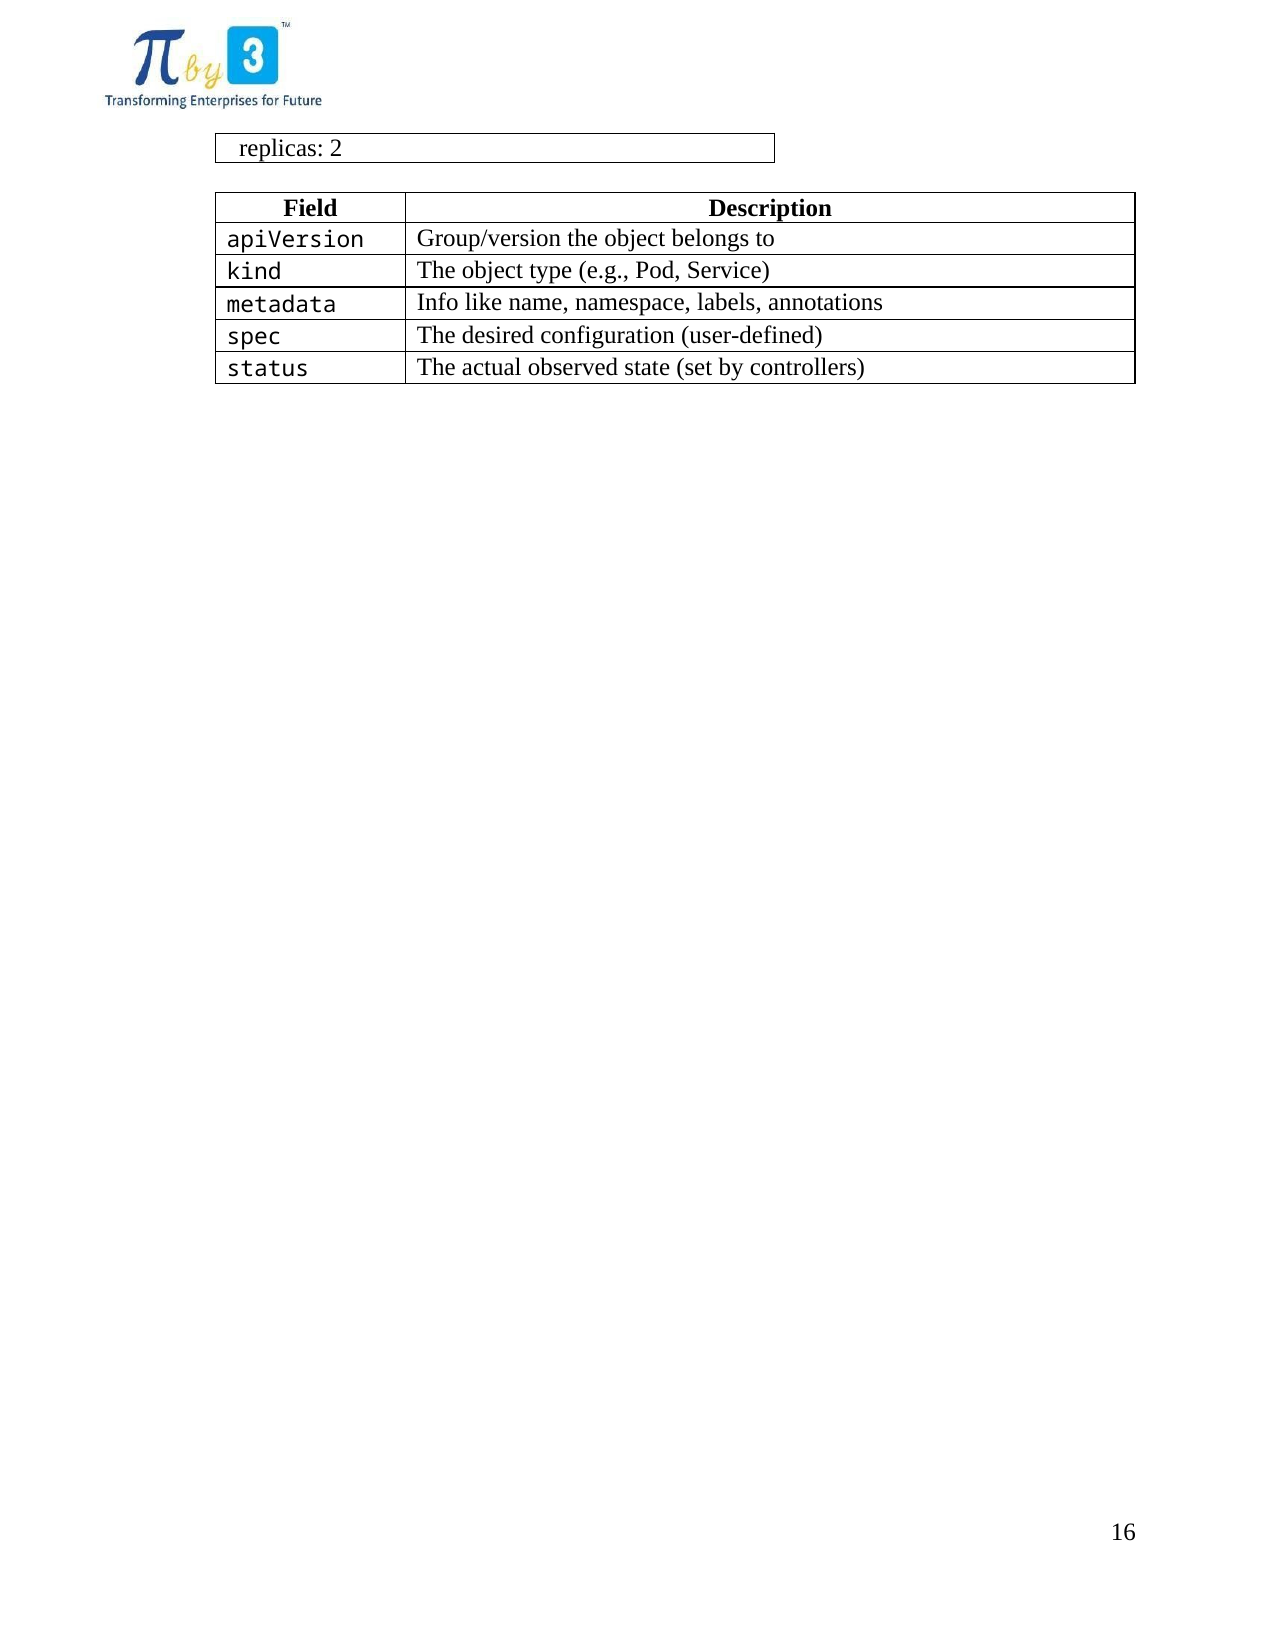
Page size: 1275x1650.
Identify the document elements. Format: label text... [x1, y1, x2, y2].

table_cell The actual observed state (set by controllers) [406, 352, 1134, 383]
table_cell metadata [216, 288, 405, 319]
table_cell Info like name, namespace, labels, annotations [406, 288, 1134, 319]
table_cell kind [216, 255, 405, 286]
table_cell The object type (e.g., Pod, Service) [406, 255, 1134, 286]
picture [96, 17, 324, 110]
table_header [216, 134, 774, 162]
table_cell status [216, 352, 405, 383]
table_header Field [216, 193, 405, 222]
table_cell The desired configuration (user-defined) [406, 320, 1134, 351]
table_cell spec [216, 320, 405, 351]
table_cell apiVersion [216, 223, 405, 254]
table_cell Group/version the object belongs to [406, 223, 1134, 254]
table_header Description [406, 193, 1134, 222]
